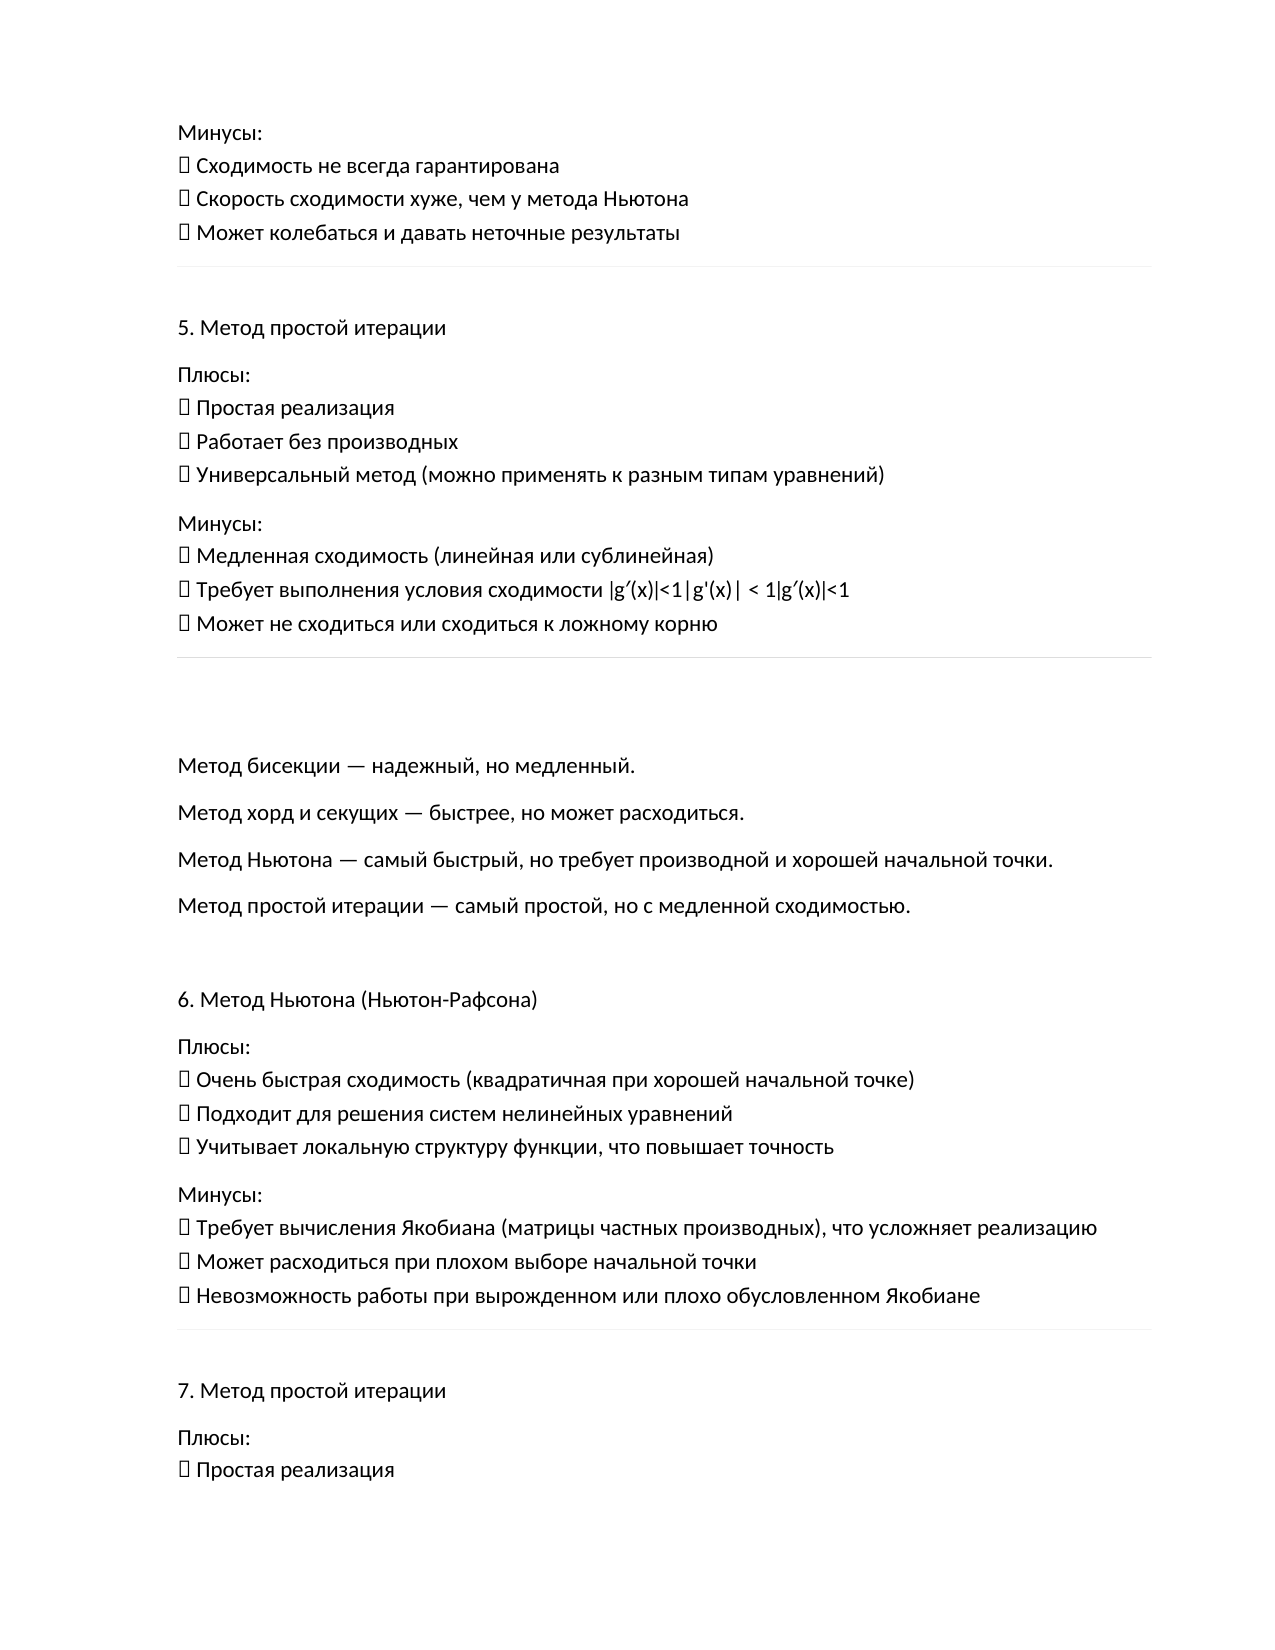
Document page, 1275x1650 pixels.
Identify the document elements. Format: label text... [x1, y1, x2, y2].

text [177, 1423, 1186, 1484]
text Метод Ньютона — самый быстрый, но требует производной и хорошей начальной точки. [177, 845, 1186, 873]
text 7. Метод простой итерации [177, 1376, 1186, 1404]
text Минусы: ❌ Требует вычисления Якобиана (матрицы частных производных), что усложняет реализацию ❌ Может расходиться при плохом выборе начальной точки ❌ Невозможность работы при вырожденном или плохо обусловленном Якобиане [177, 1181, 1186, 1310]
text Метод хорд и секущих — быстрее, но может расходиться. [177, 798, 1186, 826]
text 5. Метод простой итерации [177, 313, 1186, 341]
text 6. Метод Ньютона (Ньютон-Рафсона) [177, 985, 1186, 1013]
text Метод простой итерации — самый простой, но с медленной сходимостью. [177, 892, 1186, 919]
text Метод бисекции — надежный, но медленный. [177, 751, 1186, 779]
text Минусы: ❌ Сходимость не всегда гарантирована ❌ Скорость сходимости хуже, чем у метода Ньютона ❌ Может колебаться и давать неточные результаты [177, 118, 1186, 247]
text Плюсы: ✅ Простая реализация ✅ Работает без производных ✅ Универсальный метод (можно применять к разным типам уравнений) [177, 360, 1186, 489]
text Минусы: ❌ Медленная сходимость (линейная или сублинейная) ❌ Требует выполнения условия сходимости ∣g′(x)∣<1|g'(x)| < 1∣g′(x)∣<1 ❌ Может не сходиться или сходиться к ложному корню [177, 509, 1186, 638]
text Плюсы: ✅ Очень быстрая сходимость (квадратичная при хорошей начальной точке) ✅ Подходит для решения систем нелинейных уравнений ✅ Учитывает локальную структуру функции, что повышает точность [177, 1032, 1186, 1161]
